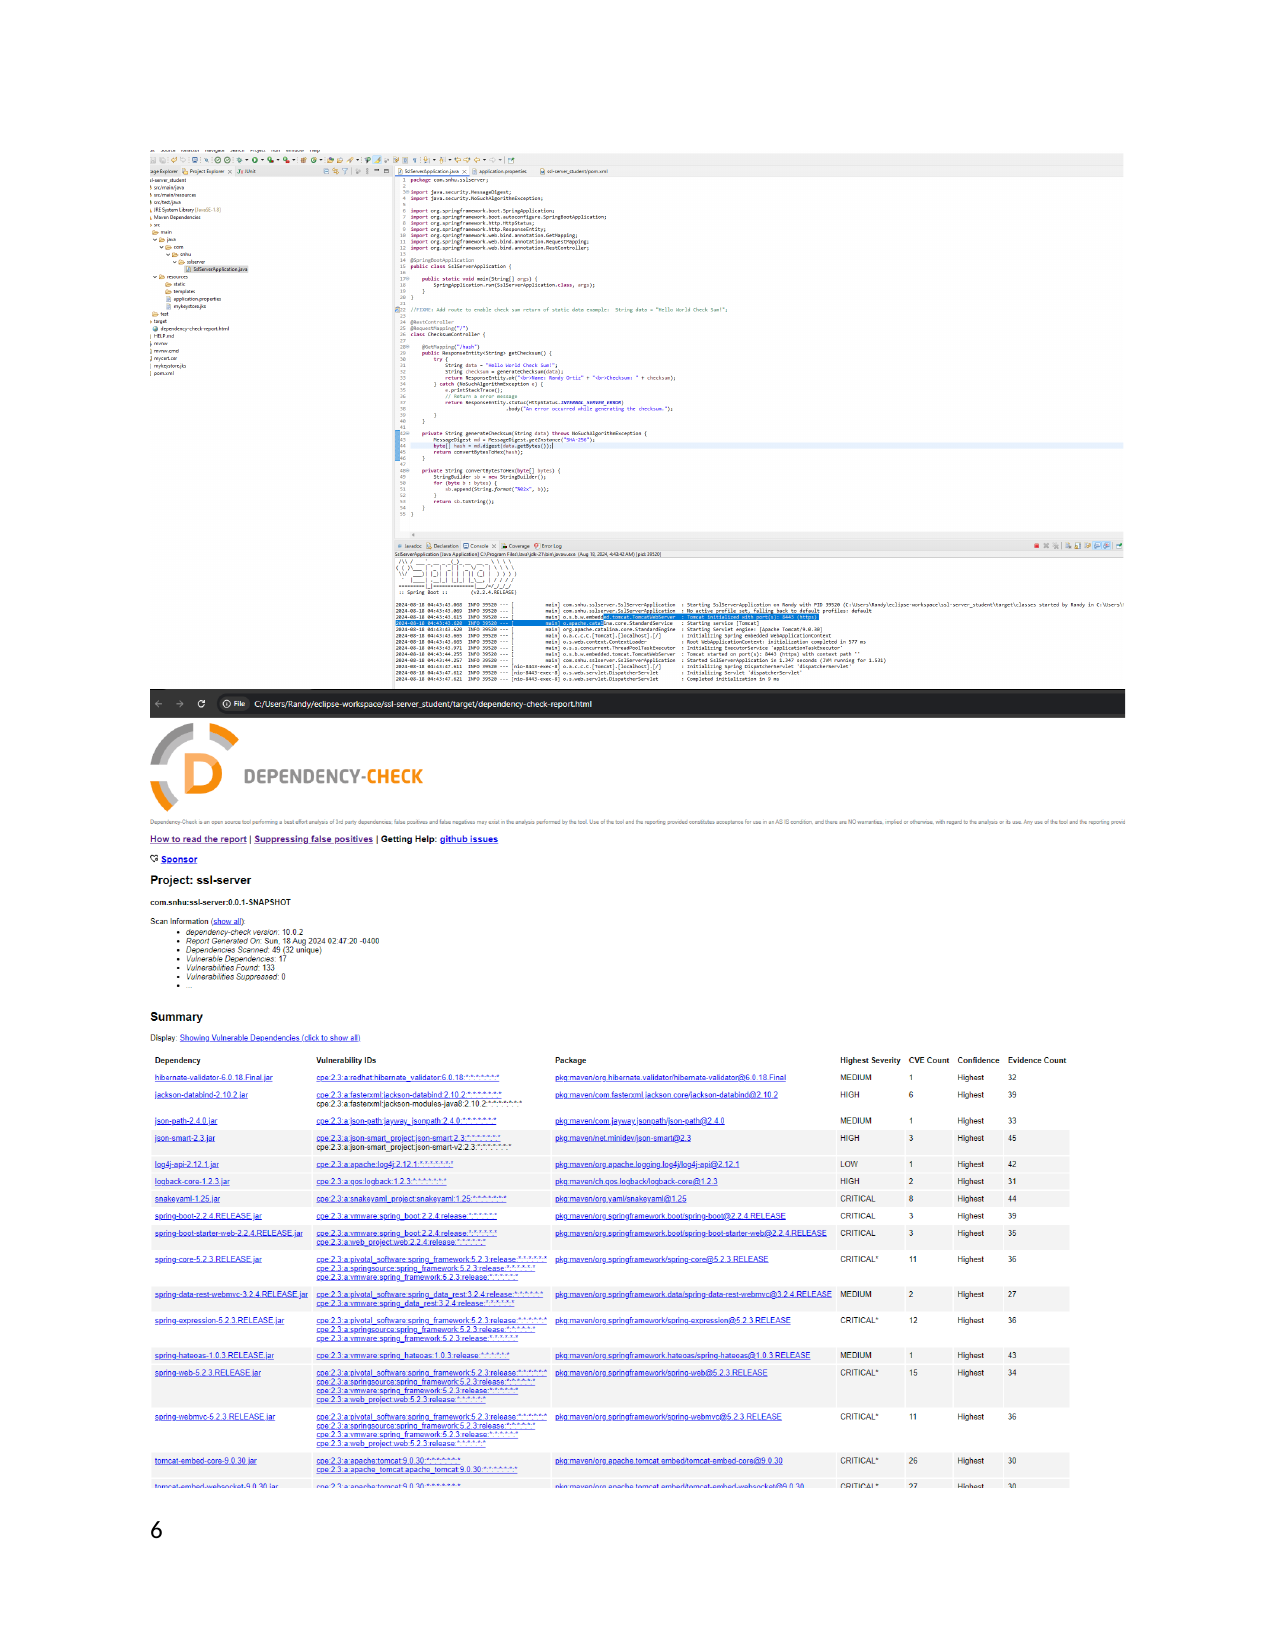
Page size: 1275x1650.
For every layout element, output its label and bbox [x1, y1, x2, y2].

picture [150, 150, 1125, 1488]
